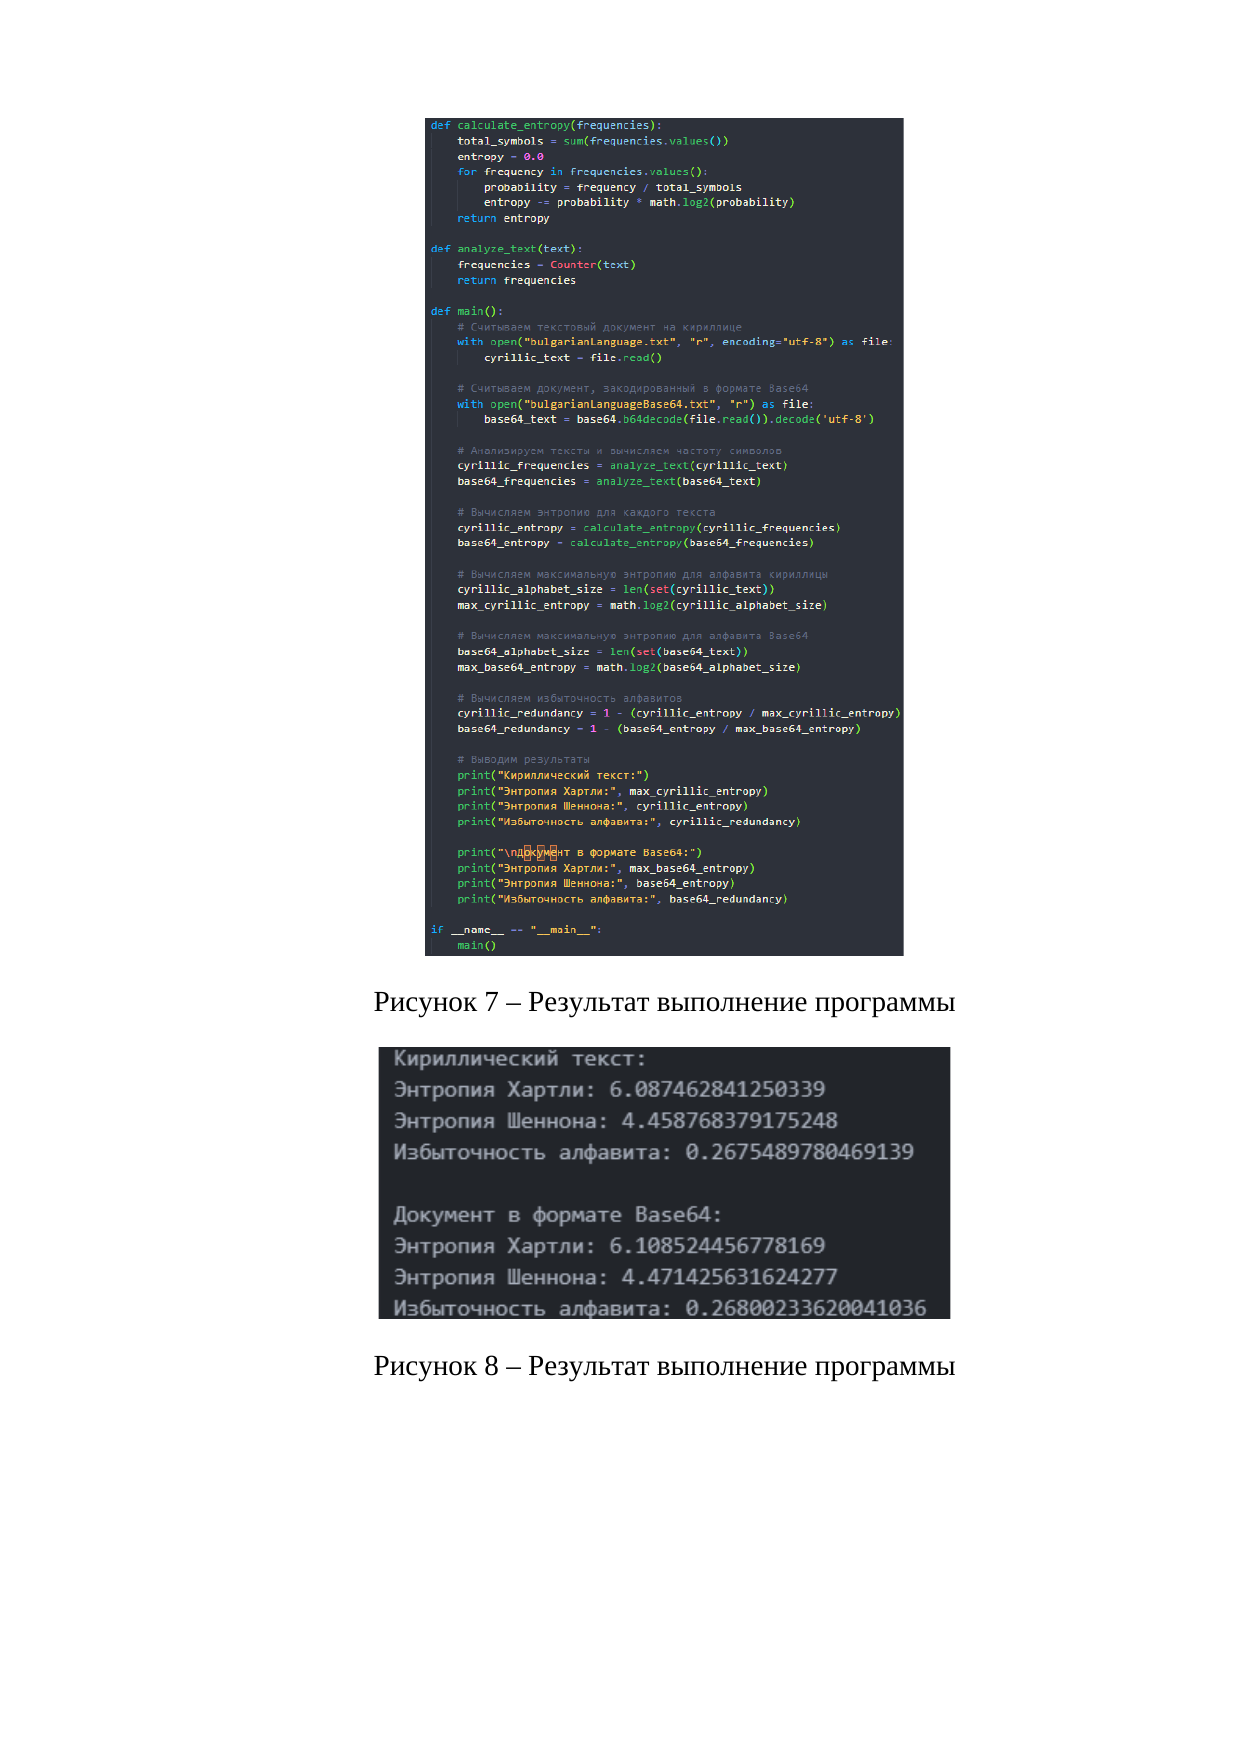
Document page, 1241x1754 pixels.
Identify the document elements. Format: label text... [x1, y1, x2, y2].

picture [378, 1047, 951, 1319]
text Рисунок 7 – Результат выполнение программы [177, 984, 1152, 1018]
text Рисунок 8 – Результат выполнение программы [177, 1348, 1152, 1382]
picture [425, 118, 904, 956]
